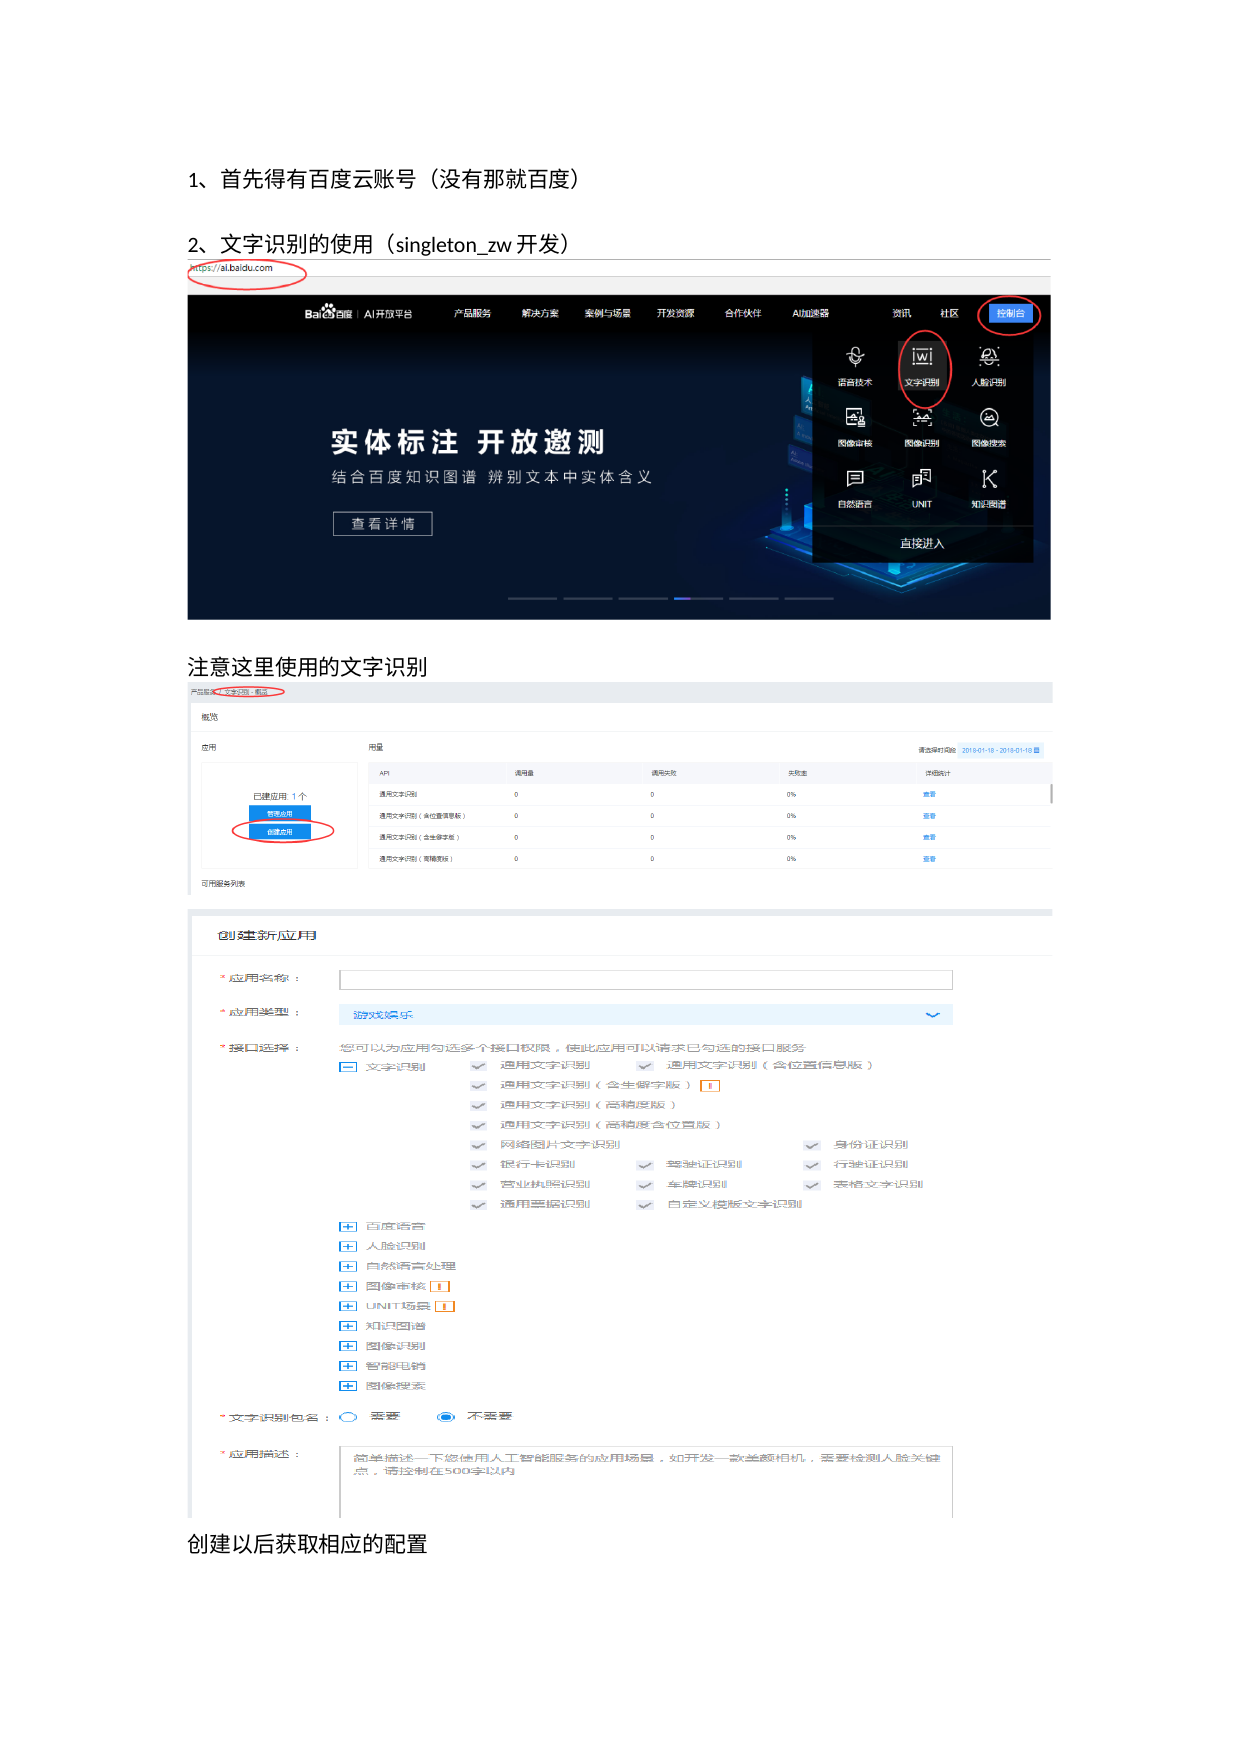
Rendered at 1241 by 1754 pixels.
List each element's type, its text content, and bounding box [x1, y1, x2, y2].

list 注意这里使用的文字识别 [187, 649, 1053, 682]
picture [187, 259, 1051, 628]
picture [187, 682, 1053, 895]
list 首先得有百度云账号（没有那就百度） [187, 162, 1053, 194]
picture [187, 909, 1053, 1518]
list 创建以后获取相应的配置 [187, 1527, 1053, 1559]
list 文字识别的使用（singleton_zw开发） [187, 227, 1053, 259]
